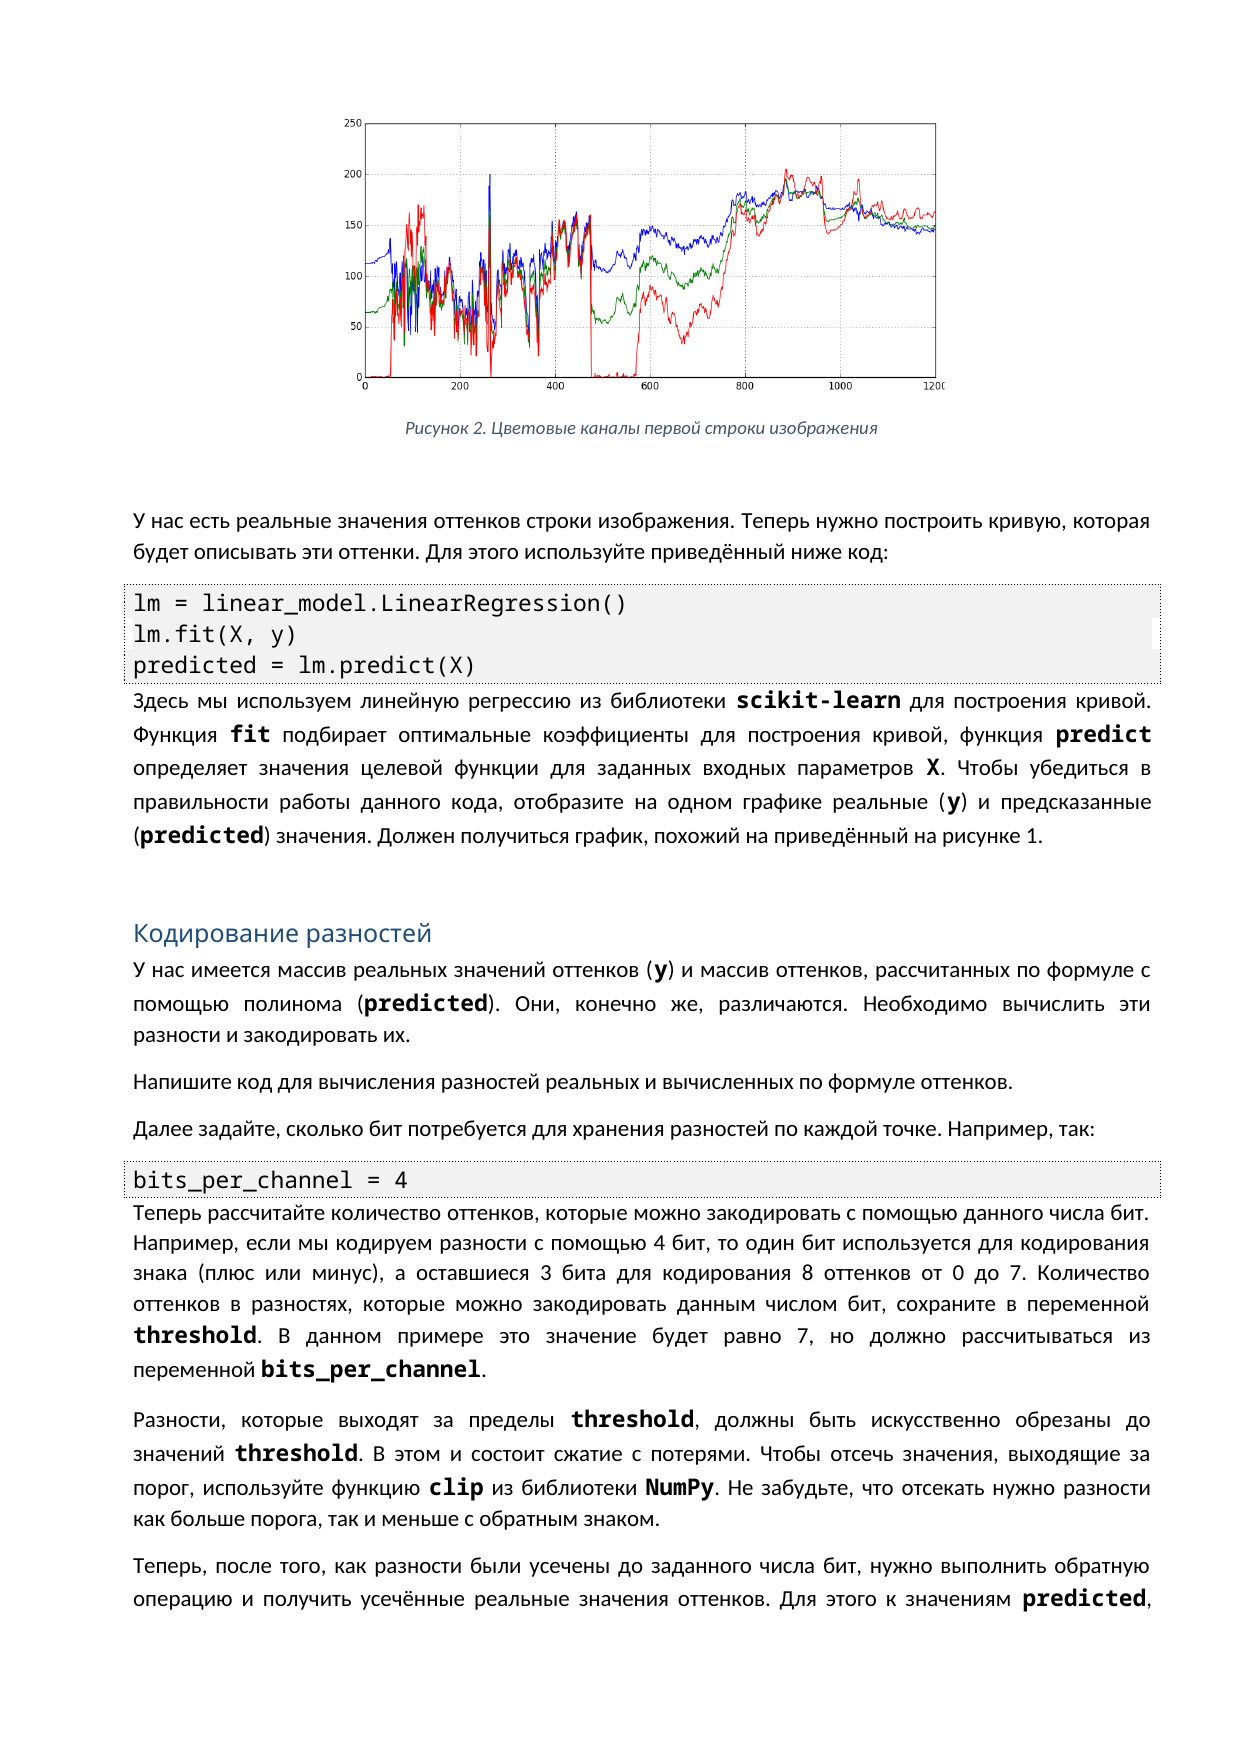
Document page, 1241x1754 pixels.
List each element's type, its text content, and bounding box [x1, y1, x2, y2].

text Далее задайте, сколько бит потребуется для хранения разностей по каждой точке. Например, так: [133, 1114, 1152, 1142]
text lm = linear_model.LinearRegression() [123, 584, 1161, 618]
text Напишите код для вычисления разностей реальных и вычисленных по формуле оттенков. [133, 1067, 1152, 1095]
text bits_per_channel = 4 [123, 1161, 1161, 1198]
text lm.fit(X, y) [133, 618, 1152, 646]
subtitle Кодирование разностей [133, 916, 1152, 950]
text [133, 1551, 1152, 1613]
text Рисунок 2. Цветовые каналы первой строки изображения [133, 416, 1152, 439]
text Теперь рассчитайте количество оттенков, которые можно закодировать с помощью данного числа бит. Например, если мы кодируем разности с помощью 4 бит, то один бит используется для кодирования знака (плюс или минус), а оставшиеся 3 бита для кодирования 8 оттенков от 0 до 7. Количество оттенков в разностях, которые можно закодировать данным числом бит, сохраните в переменной threshold. В данном примере это значение будет равно 7, но должно рассчитываться из переменной bits_per_channel. [133, 1198, 1152, 1384]
text У нас есть реальные значения оттенков строки изображения. Теперь нужно построить кривую, которая будет описывать эти оттенки. Для этого используйте приведённый ниже код: [133, 507, 1152, 565]
text predicted = lm.predict(X) [123, 646, 1161, 684]
picture [339, 118, 945, 398]
text Здесь мы используем линейную регрессию из библиотеки scikit-learn для построения кривой. Функция fit подбирает оптимальные коэффициенты для построения кривой, функция predict определяет значения целевой функции для заданных входных параметров X. Чтобы убедиться в правильности работы данного кода, отобразите на одном графике реальные (y) и предсказанные (predicted) значения. Должен получиться график, похожий на приведённый на рисунке 1. [133, 684, 1152, 850]
text Разности, которые выходят за пределы threshold, должны быть искусственно обрезаны до значений threshold. В этом и состоит сжатие с потерями. Чтобы отсечь значения, выходящие за порог, используйте функцию clip из библиотеки NumPy. Не забудьте, что отсекать нужно разности как больше порога, так и меньше с обратным знаком. [133, 1403, 1152, 1532]
text У нас имеется массив реальных значений оттенков (y) и массив оттенков, рассчитанных по формуле с помощью полинома (predicted). Они, конечно же, различаются. Необходимо вычислить эти разности и закодировать их. [133, 953, 1152, 1048]
